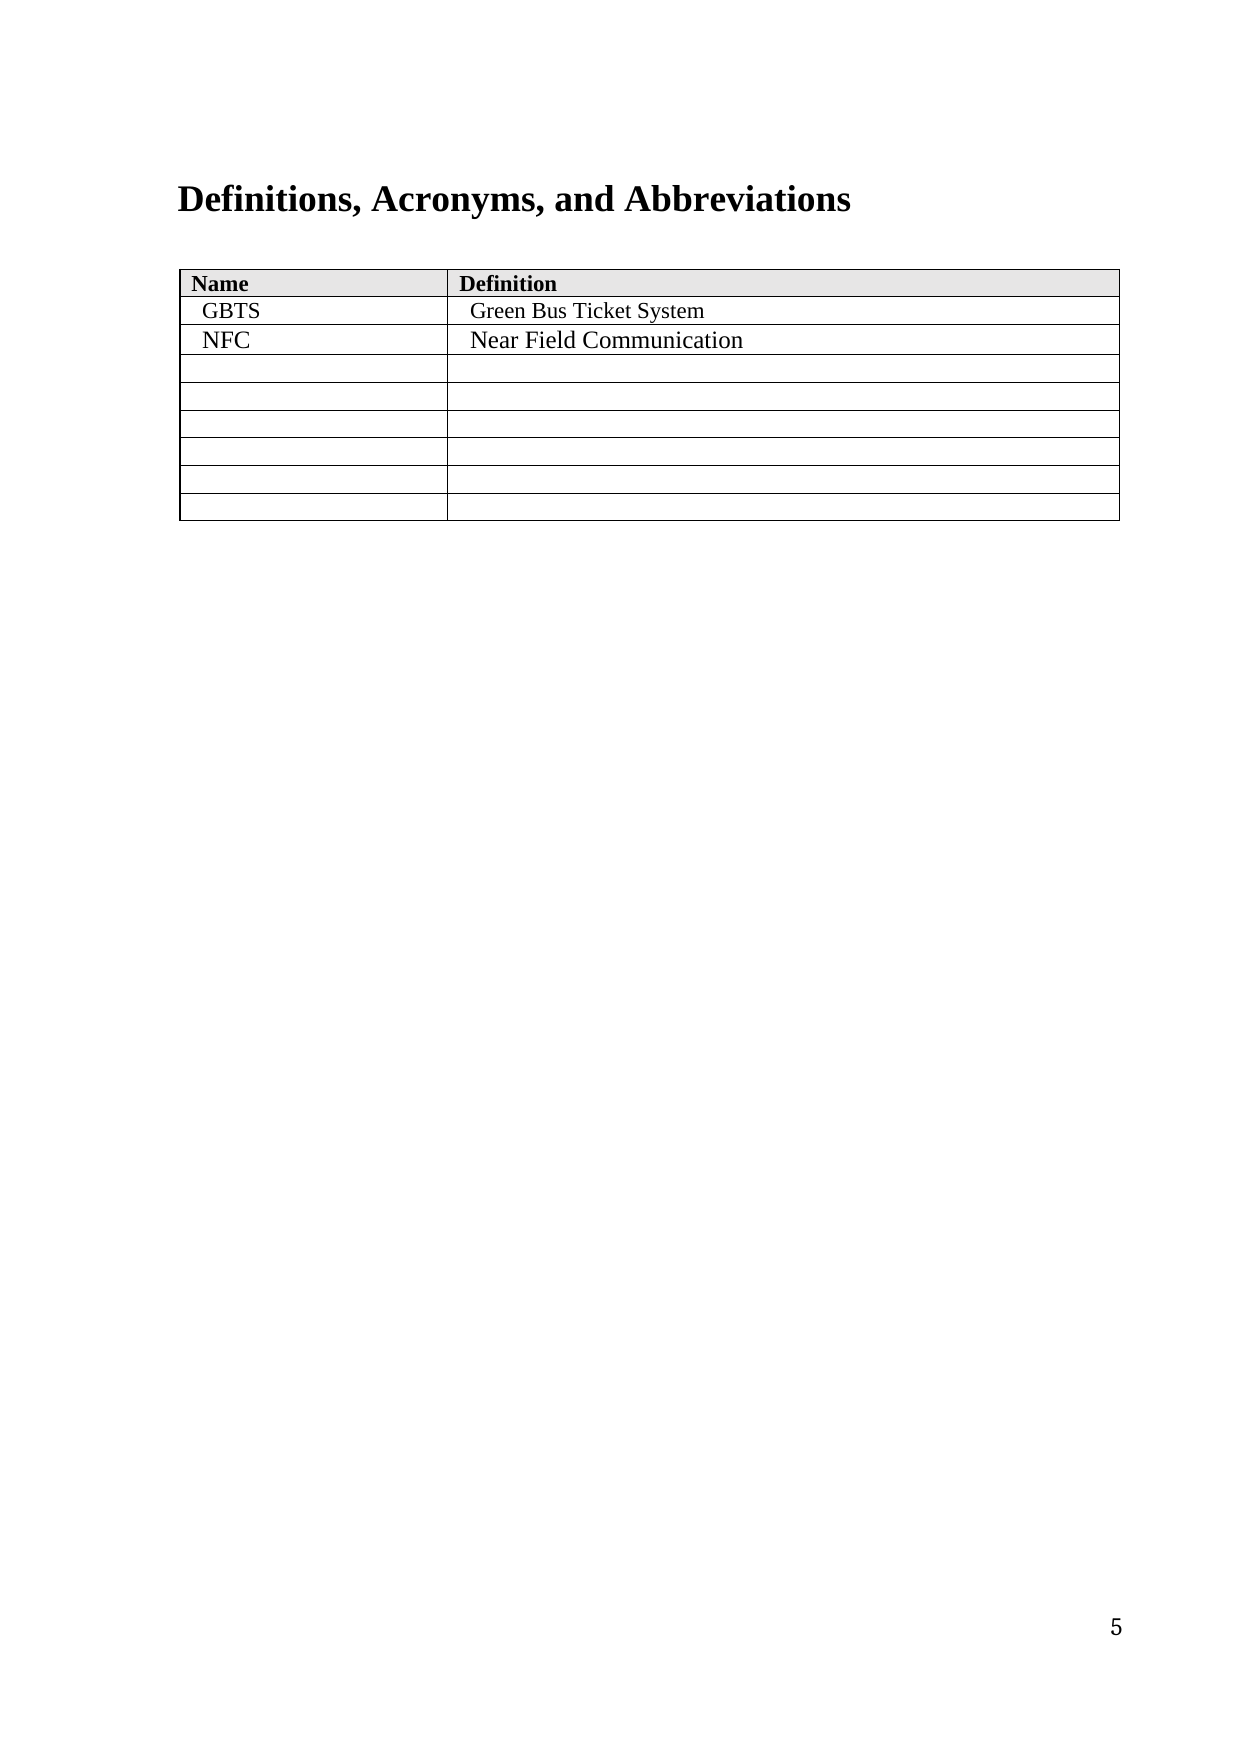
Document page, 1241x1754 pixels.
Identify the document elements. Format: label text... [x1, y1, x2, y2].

table_cell [181, 355, 447, 382]
table_header Name [181, 270, 447, 296]
table_cell [448, 411, 1119, 437]
table_cell NFC [181, 325, 447, 354]
table_cell [448, 494, 1119, 520]
table_cell [181, 466, 447, 493]
table_cell GBTS [181, 297, 447, 324]
table_cell [181, 383, 447, 409]
table_cell Near Field Communication [448, 325, 1119, 354]
subtitle Definitions, Acronyms, and Abbreviations [177, 176, 1122, 219]
table_cell Green Bus Ticket System [448, 297, 1119, 324]
table_cell [448, 355, 1119, 382]
table_cell [181, 438, 447, 465]
table_cell [448, 466, 1119, 493]
table_cell [181, 411, 447, 437]
table_cell [181, 494, 447, 520]
table_cell [448, 383, 1119, 409]
table_header Definition [448, 270, 1119, 296]
table_cell [448, 438, 1119, 465]
